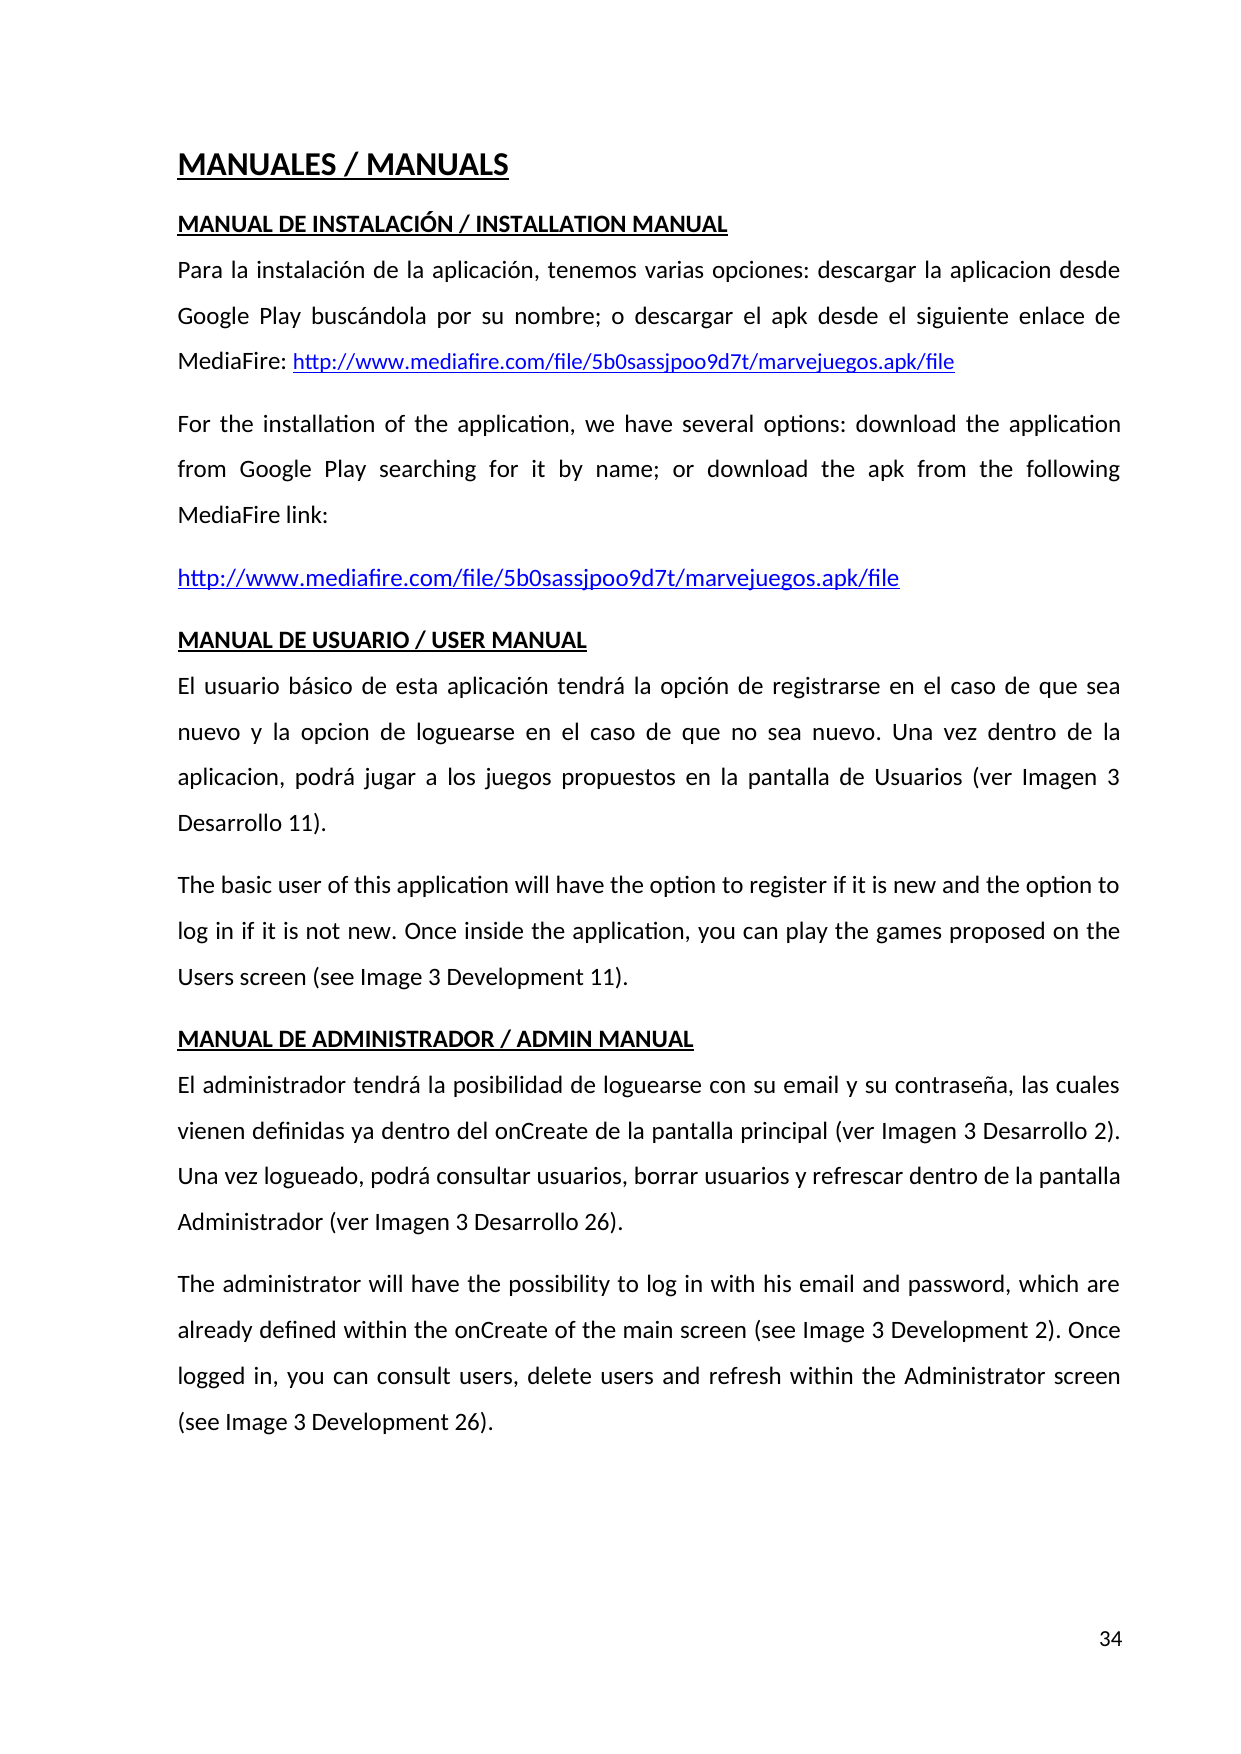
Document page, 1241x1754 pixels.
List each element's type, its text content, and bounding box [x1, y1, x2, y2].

subtitle MANUALES / MANUALS [177, 143, 1122, 184]
text El administrador tendrá la posibilidad de loguearse con su email y su contraseña, las cuales vienen definidas ya dentro del onCreate de la pantalla principal (ver Imagen 3 Desarrollo 2). Una vez logueado, podrá consultar usuarios, borrar usuarios y refrescar dentro de la pantalla Administrador (ver Imagen 3 Desarrollo 26). [177, 1069, 1122, 1237]
text For the installation of the application, we have several options: download the application from Google Play searching for it by name; or download the apk from the following MediaFire link: [177, 408, 1122, 530]
text The administrator will have the possibility to log in with his email and password, which are already defined within the onCreate of the main screen (see Image 3 Development 2). Once logged in, you can consult users, delete users and refresh within the Administrator screen (see Image 3 Development 26). [177, 1269, 1122, 1436]
subtitle MANUAL DE ADMINISTRADOR / ADMIN MANUAL [177, 1023, 1122, 1054]
text The basic user of this application will have the option to register if it is new and the option to log in if it is not new. Once inside the application, you can play the games proposed on the Users screen (see Image 3 Development 11). [177, 869, 1122, 991]
text El usuario básico de esta aplicación tendrá la opción de registrarse en el caso de que sea nuevo y la opcion de loguearse en el caso de que no sea nuevo. Una vez dentro de la aplicacion, podrá jugar a los juegos propuestos en la pantalla de Usuarios (ver Imagen 3 Desarrollo 11). [177, 670, 1122, 838]
subtitle MANUAL DE USUARIO / USER MANUAL [177, 624, 1122, 655]
text http://www.mediafire.com/file/5b0sassjpoo9d7t/marvejuegos.apk/file [177, 562, 1122, 592]
subtitle MANUAL DE INSTALACIÓN / INSTALLATION MANUAL [177, 208, 1122, 239]
text Para la instalación de la aplicación, tenemos varias opciones: descargar la aplicacion desde Google Play buscándola por su nombre; o descargar el apk desde el siguiente enlace de MediaFire: http://www.mediafire.com/file/5b0sassjpoo9d7t/marvejuegos.apk/file [177, 254, 1122, 376]
